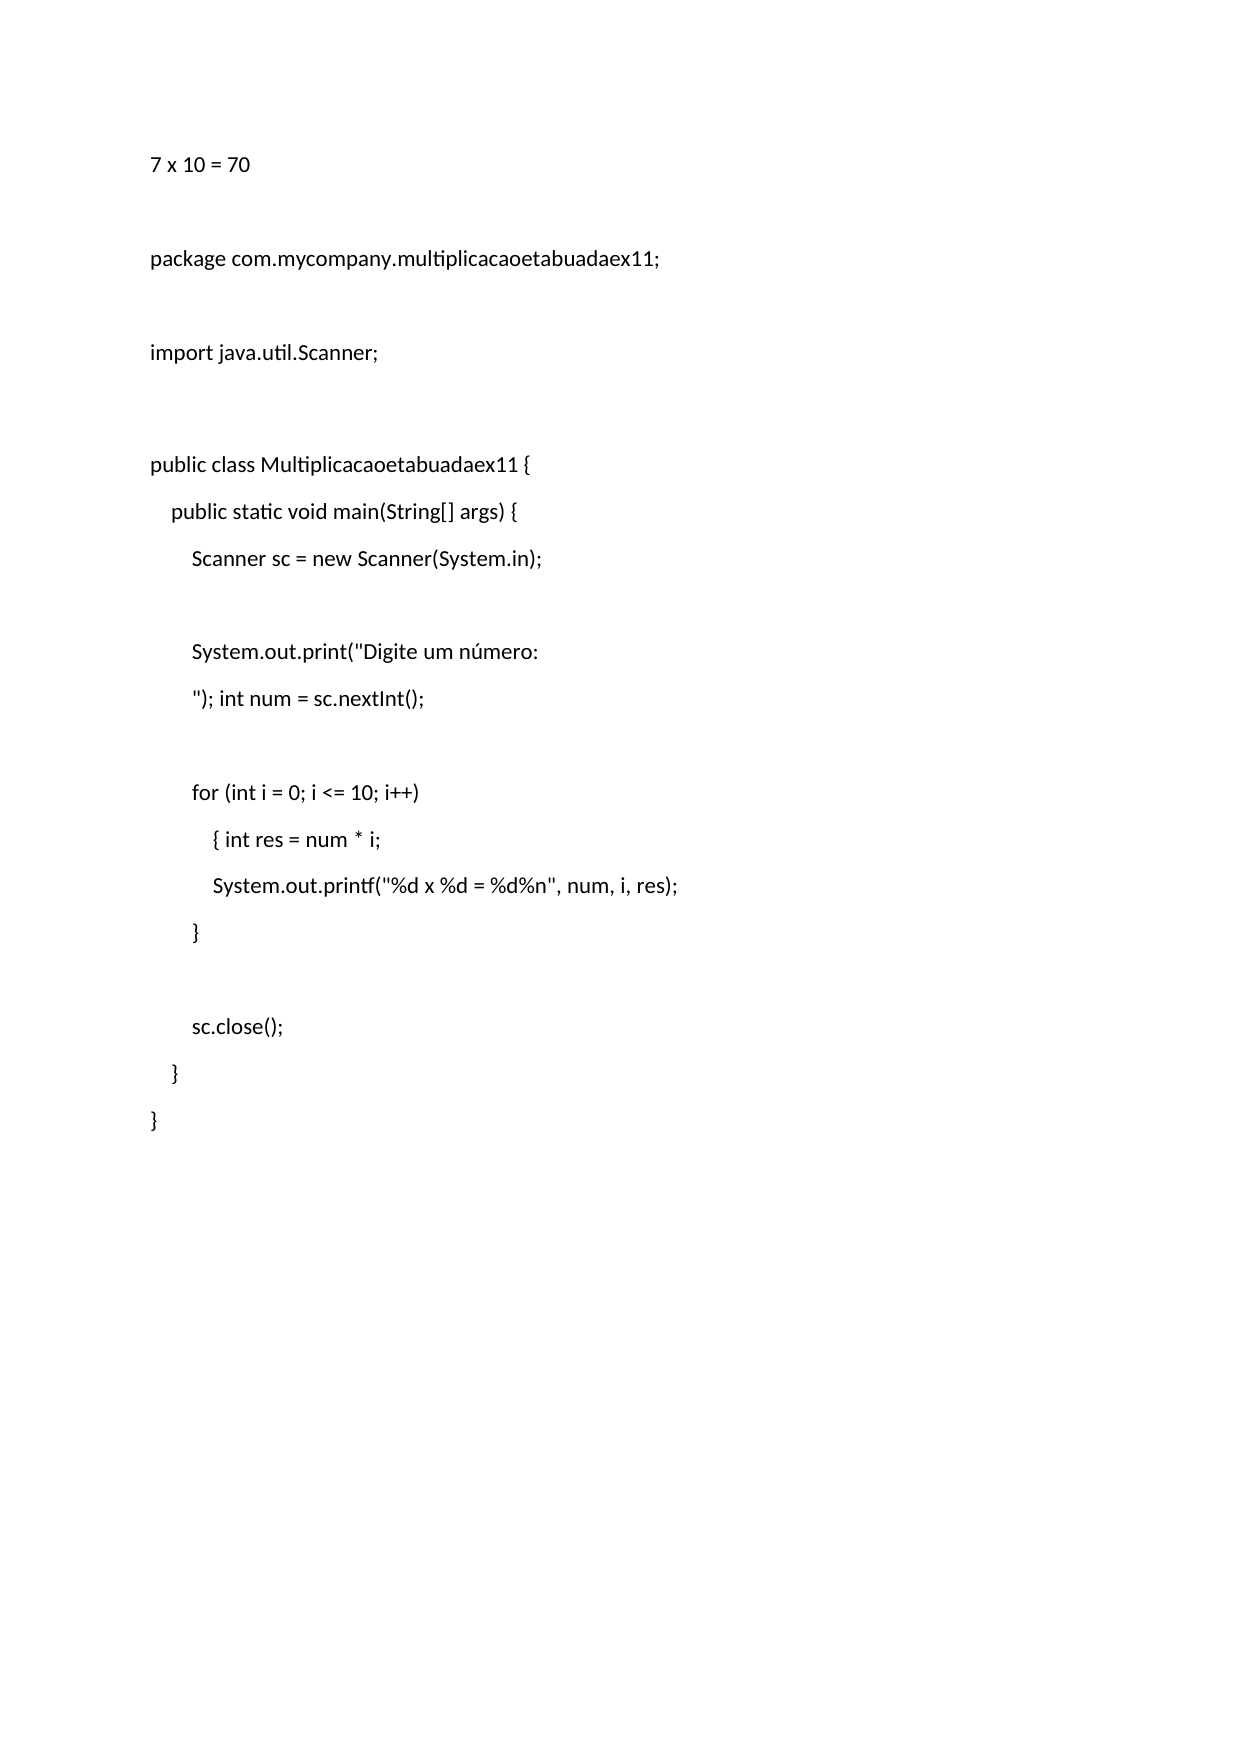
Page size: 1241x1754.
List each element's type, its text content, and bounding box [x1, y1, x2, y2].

text import java.util.Scanner; [150, 338, 1080, 366]
text for (int i = 0; i <= 10; i++) { int res = num * i; [192, 778, 432, 853]
text } [192, 918, 1080, 947]
text System.out.print("Digite um número: "); int num = sc.nextInt(); [192, 637, 566, 712]
text package com.mycompany.multiplicacaoetabuadaex11; [150, 244, 1080, 272]
text public class Multiplicacaoetabuadaex11 { public static void main(String[] args) { [150, 450, 533, 525]
text sc.close(); [192, 1012, 1080, 1040]
text System.out.printf("%d x %d = %d%n", num, i, res); [213, 872, 1080, 899]
text } [171, 1059, 1080, 1087]
text Scanner sc = new Scanner(System.in); [192, 544, 1080, 572]
text } [150, 1106, 1080, 1134]
text 7 x 10 = 70 [150, 150, 1080, 178]
